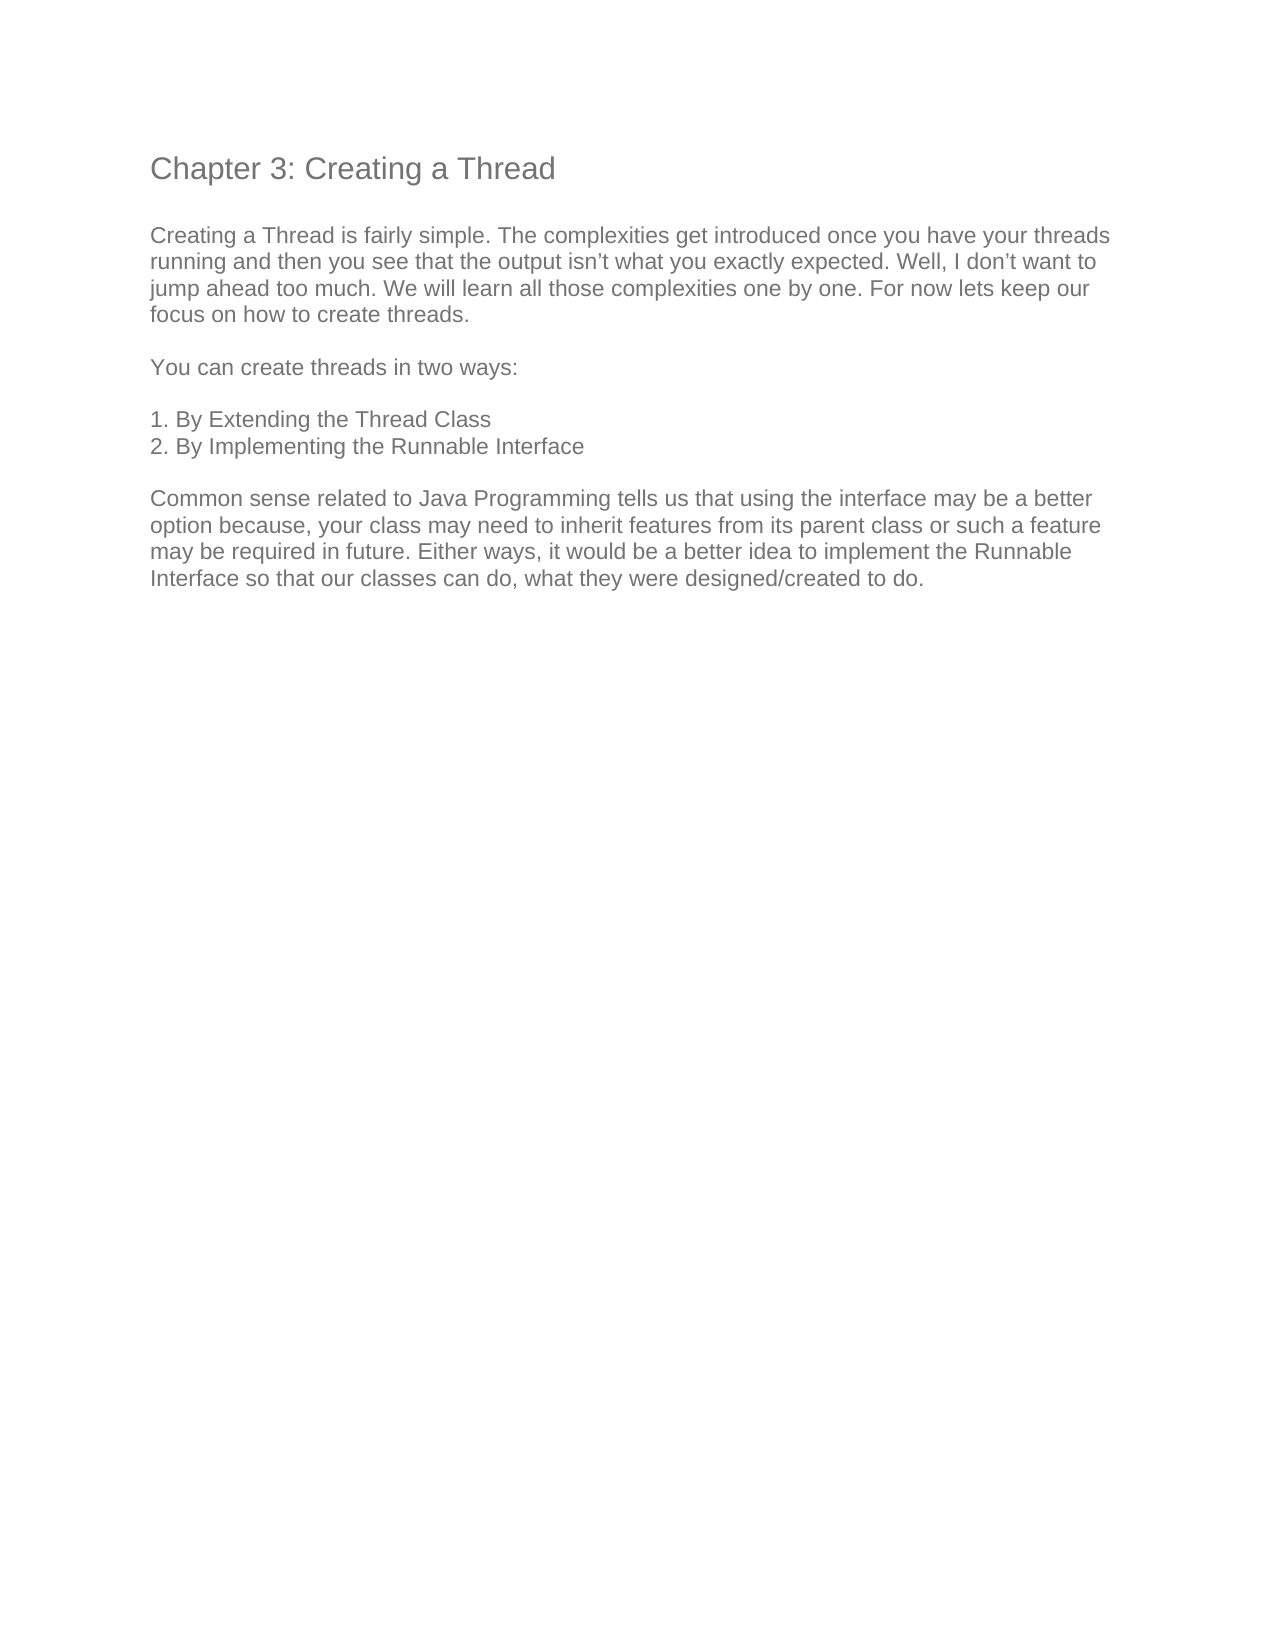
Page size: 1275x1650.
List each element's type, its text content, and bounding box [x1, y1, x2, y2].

text Chapter 3: Creating a Thread [150, 150, 1125, 186]
text Creating a Thread is fairly simple. The complexities get introduced once you have your threads running and then you see that the output isn’t what you exactly expected. Well, I don’t want to jump ahead too much. We will learn all those complexities one by one. For now lets keep our focus on how to create threads. You can create threads in two ways: 1. By Extending the Thread Class 2. By Implementing the Runnable Interface Common sense related to Java Programming tells us that using the interface may be a better option because, your class may need to inherit features from its parent class or such a feature may be required in future. Either ways, it would be a better idea to implement the Runnable Interface so that our classes can do, what they were designed/created to do. [150, 222, 1125, 591]
